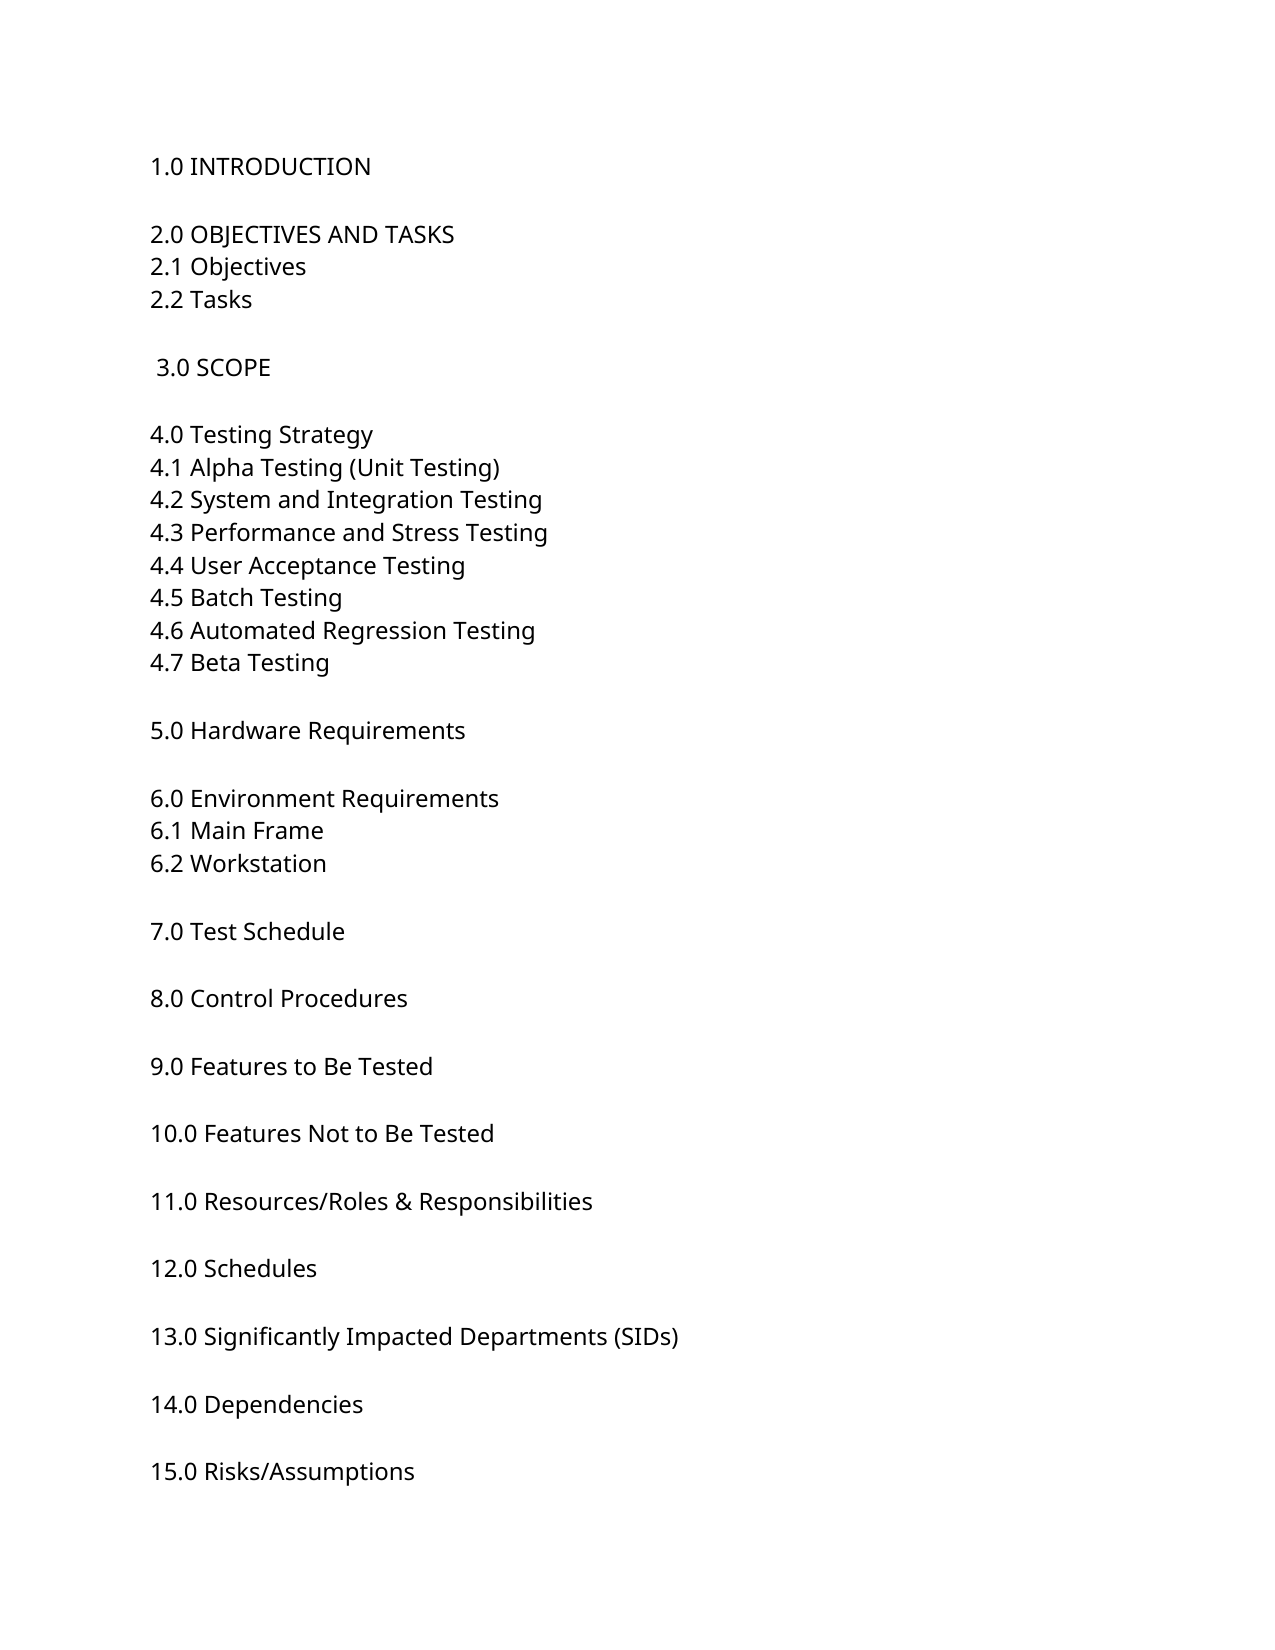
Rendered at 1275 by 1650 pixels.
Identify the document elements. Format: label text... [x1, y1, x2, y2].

text 4.0 Testing Strategy 4.1 Alpha Testing (Unit Testing) 4.2 System and Integration Testing 4.3 Performance and Stress Testing 4.4 User Acceptance Testing 4.5 Batch Testing 4.6 Automated Regression Testing 4.7 Beta Testing [150, 418, 1125, 679]
text 7.0 Test Schedule [150, 914, 1125, 947]
text 5.0 Hardware Requirements [150, 714, 1125, 746]
text 14.0 Dependencies [150, 1387, 1125, 1420]
text 15.0 Risks/Assumptions [150, 1455, 1125, 1488]
text 10.0 Features Not to Be Tested [150, 1117, 1125, 1150]
text 2.0 OBJECTIVES AND TASKS 2.1 Objectives 2.2 Tasks [150, 218, 1125, 315]
text 3.0 SCOPE [150, 350, 1125, 383]
text 13.0 Significantly Impacted Departments (SIDs) [150, 1320, 1125, 1352]
text 1.0 INTRODUCTION [150, 150, 1125, 183]
text 12.0 Schedules [150, 1252, 1125, 1285]
text 8.0 Control Procedures [150, 982, 1125, 1014]
text 6.0 Environment Requirements 6.1 Main Frame 6.2 Workstation [150, 781, 1125, 879]
text 9.0 Features to Be Tested [150, 1049, 1125, 1082]
text 11.0 Resources/Roles & Responsibilities [150, 1185, 1125, 1217]
